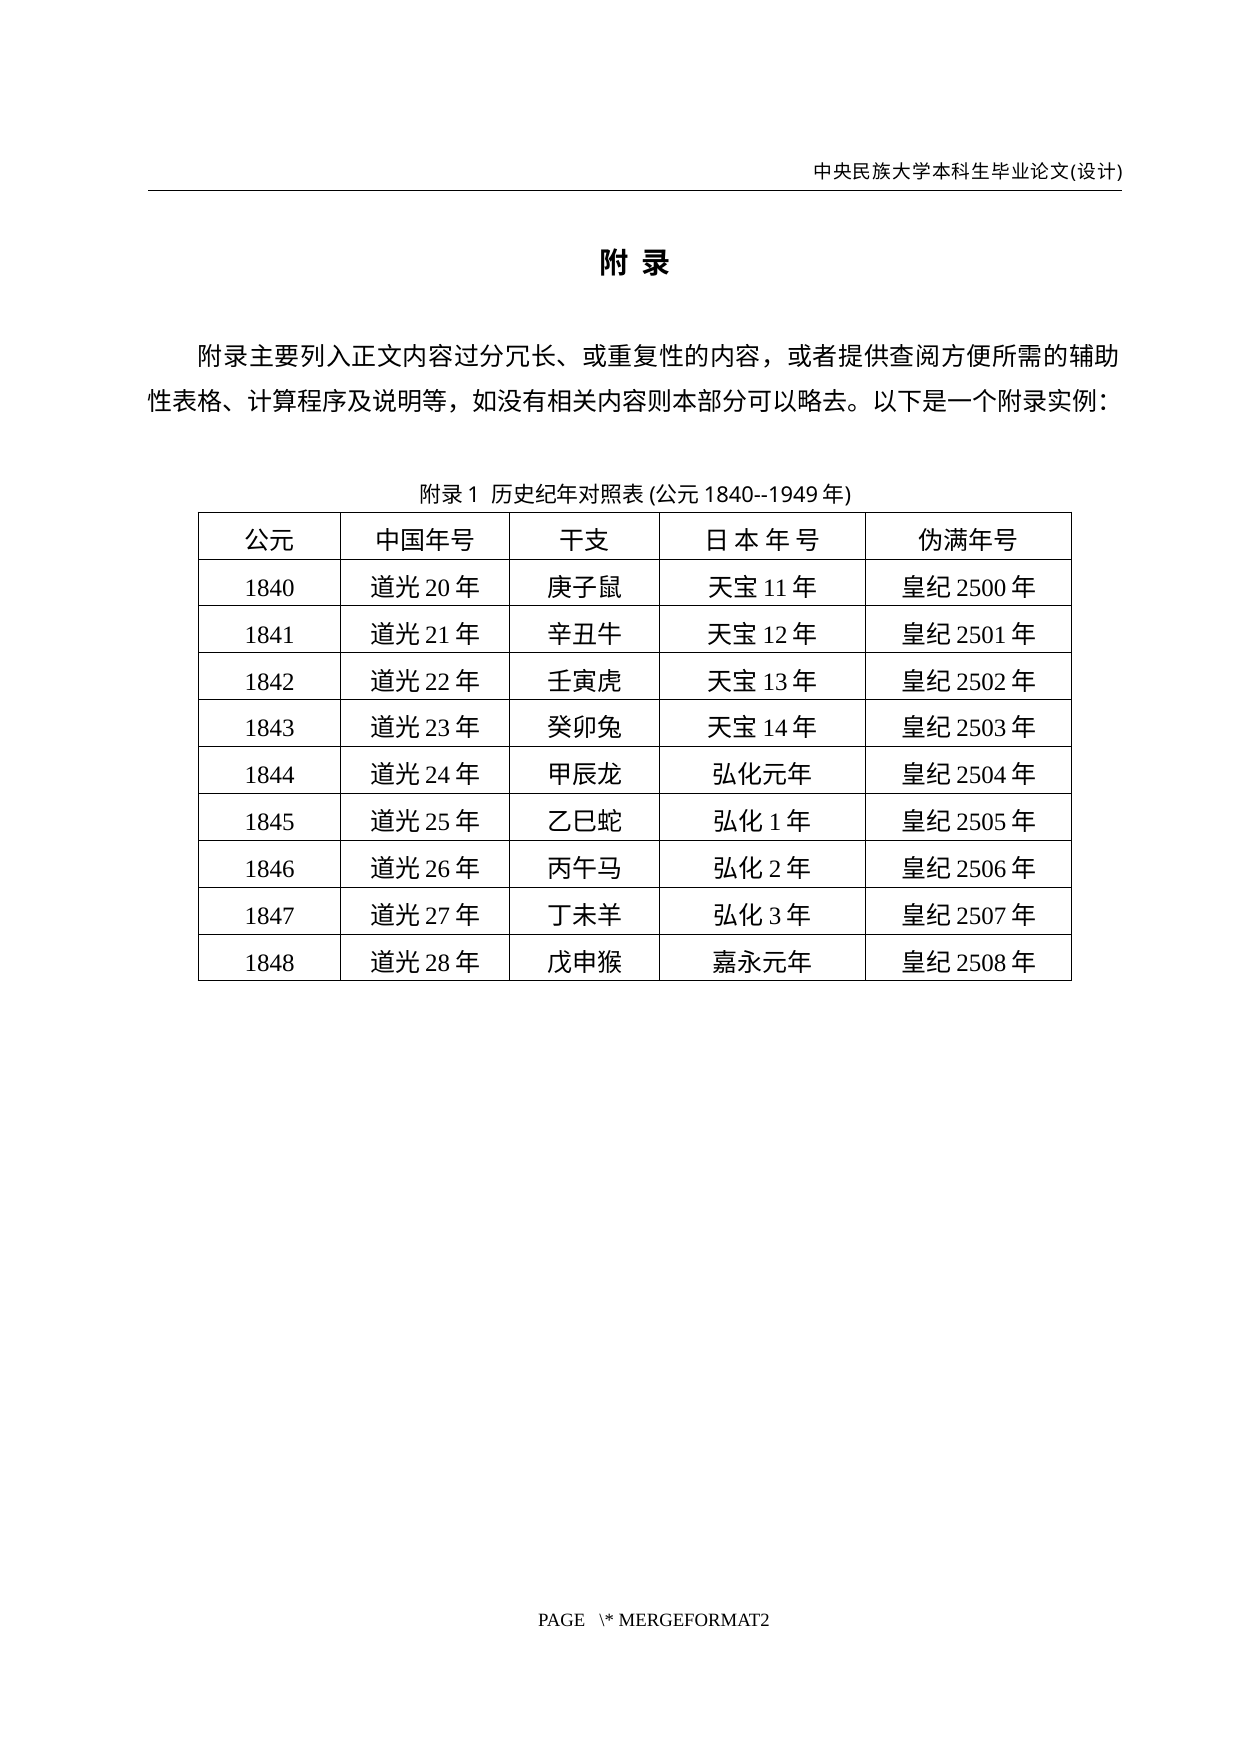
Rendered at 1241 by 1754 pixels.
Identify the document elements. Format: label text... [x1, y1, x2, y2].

table_cell 1848 [199, 935, 340, 980]
table_cell 弘化1年 [660, 794, 865, 840]
table_header 伪满年号 [866, 513, 1071, 558]
table_cell 乙巳蛇 [510, 794, 659, 840]
table_cell 皇纪2503年 [866, 700, 1071, 746]
table_cell 皇纪2507年 [866, 888, 1071, 933]
table_cell 道光20年 [341, 560, 509, 605]
table_cell 道光21年 [341, 606, 509, 652]
table_cell 道光27年 [341, 888, 509, 933]
table_cell 戊申猴 [510, 935, 659, 980]
table_cell 弘化元年 [660, 747, 865, 793]
table_cell 甲辰龙 [510, 747, 659, 793]
table_cell 1844 [199, 747, 340, 793]
table_cell 1843 [199, 700, 340, 746]
table_cell 道光24年 [341, 747, 509, 793]
table_header 干支 [510, 513, 659, 558]
table_cell 1840 [199, 560, 340, 605]
table_cell 道光22年 [341, 653, 509, 699]
table_cell 1845 [199, 794, 340, 840]
table_cell 皇纪2505年 [866, 794, 1071, 840]
table_cell 1846 [199, 841, 340, 887]
table_cell 1841 [199, 606, 340, 652]
table_cell 丁未羊 [510, 888, 659, 933]
table_cell 皇纪2500年 [866, 560, 1071, 605]
table_cell 1842 [199, 653, 340, 699]
table_cell 道光25年 [341, 794, 509, 840]
table_cell 弘化3年 [660, 888, 865, 933]
text 附录1 历史纪年对照表 (公元1840--1949年) [148, 466, 1122, 512]
table_cell 道光28年 [341, 935, 509, 980]
table_cell 庚子鼠 [510, 560, 659, 605]
table_cell 皇纪2502年 [866, 653, 1071, 699]
table_cell 癸卯兔 [510, 700, 659, 746]
table_header 中国年号 [341, 513, 509, 558]
table_cell 皇纪2506年 [866, 841, 1071, 887]
text 附录主要列入正文内容过分冗长、或重复性的内容，或者提供查阅方便所需的辅助性表格、计算程序及说明等，如没有相关内容则本部分可以略去。以下是一个附录实例： [148, 328, 1122, 420]
table_header 日 本 年 号 [660, 513, 865, 558]
table_cell 壬寅虎 [510, 653, 659, 699]
table_cell 道光26年 [341, 841, 509, 887]
table_cell 皇纪2508年 [866, 935, 1071, 980]
table_cell 天宝12年 [660, 606, 865, 652]
table_cell 嘉永元年 [660, 935, 865, 980]
table_cell 天宝14年 [660, 700, 865, 746]
table_cell 丙午马 [510, 841, 659, 887]
text 附 录 [148, 237, 1122, 282]
table_cell 天宝13年 [660, 653, 865, 699]
table_header 公元 [199, 513, 340, 558]
table_cell 皇纪2501年 [866, 606, 1071, 652]
table_cell 1847 [199, 888, 340, 933]
table_cell 弘化2年 [660, 841, 865, 887]
table_cell 天宝11年 [660, 560, 865, 605]
table_cell 道光23年 [341, 700, 509, 746]
table_cell 辛丑牛 [510, 606, 659, 652]
table_cell 皇纪2504年 [866, 747, 1071, 793]
